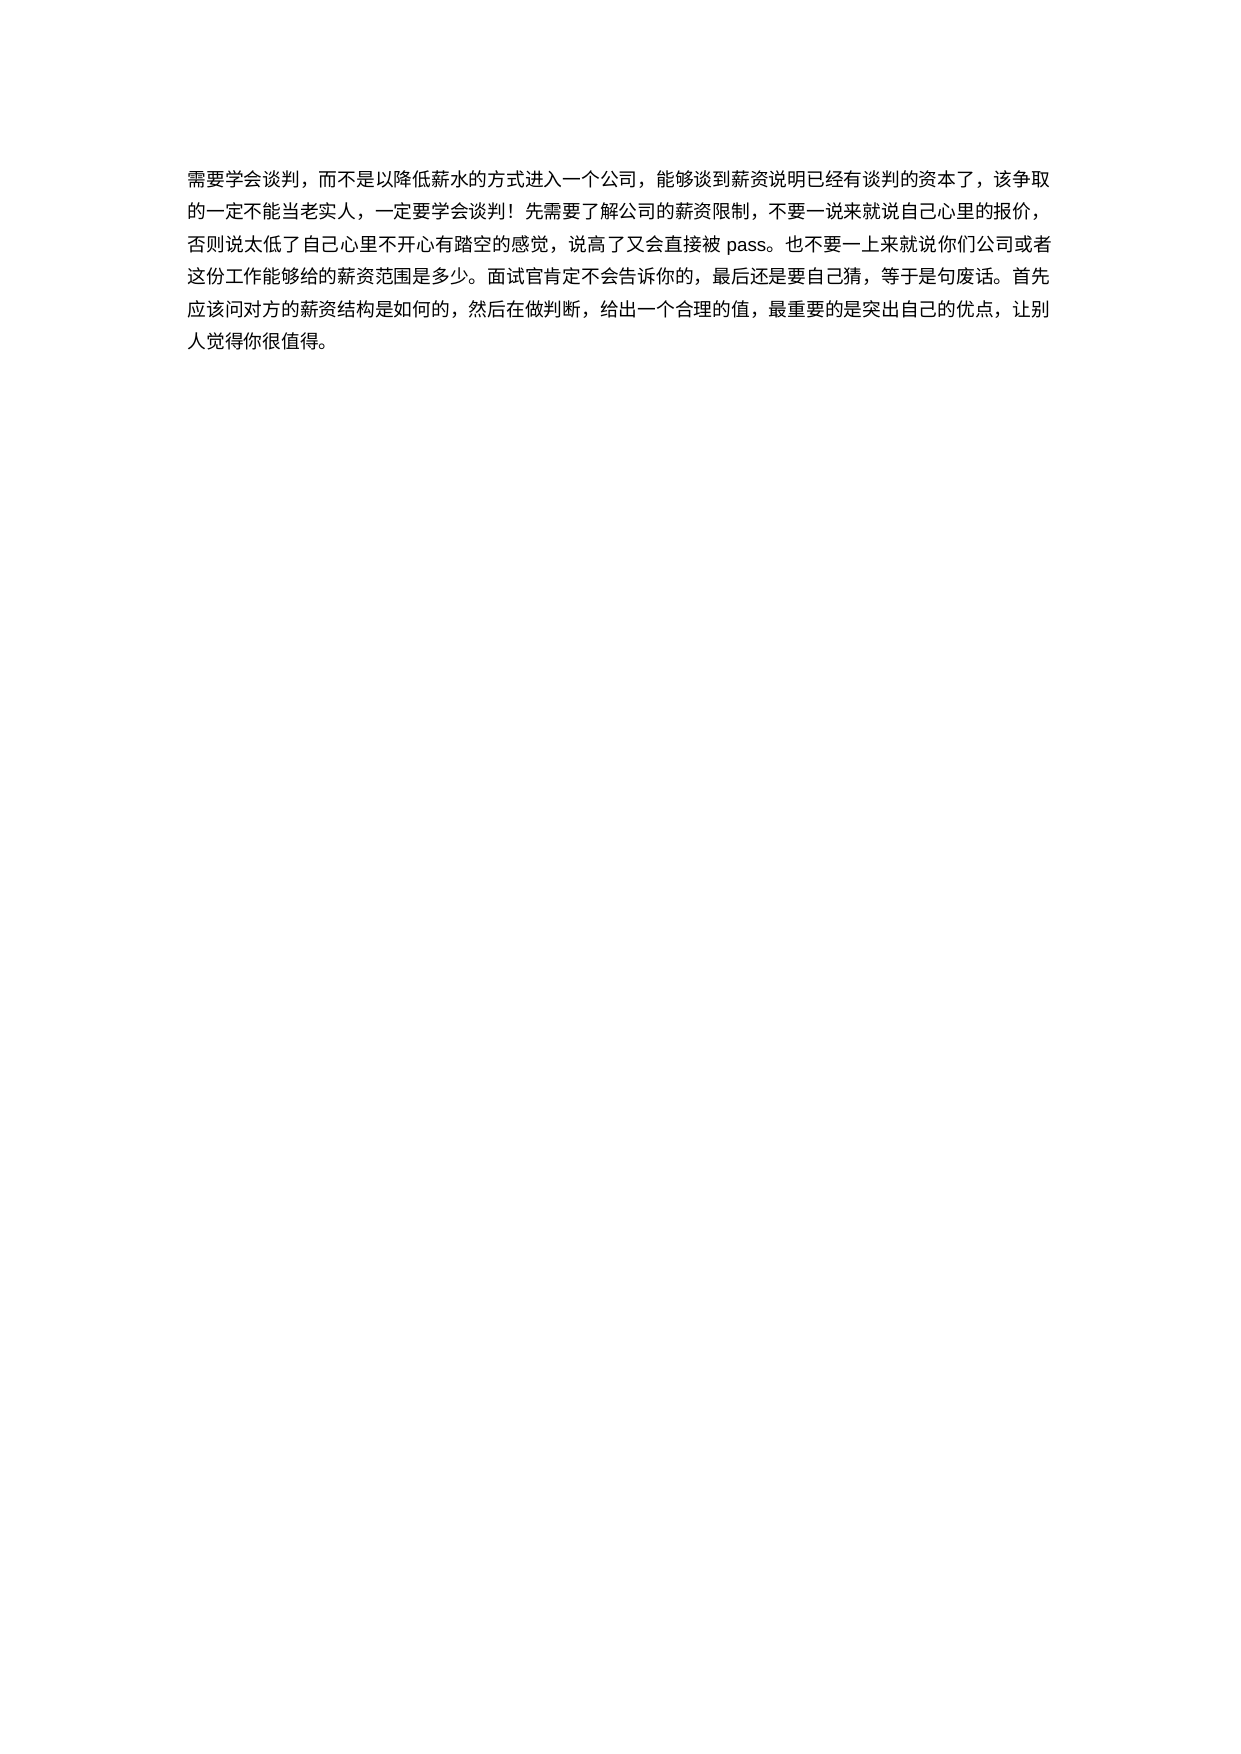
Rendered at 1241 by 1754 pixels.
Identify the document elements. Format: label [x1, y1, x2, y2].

text [187, 162, 1053, 357]
